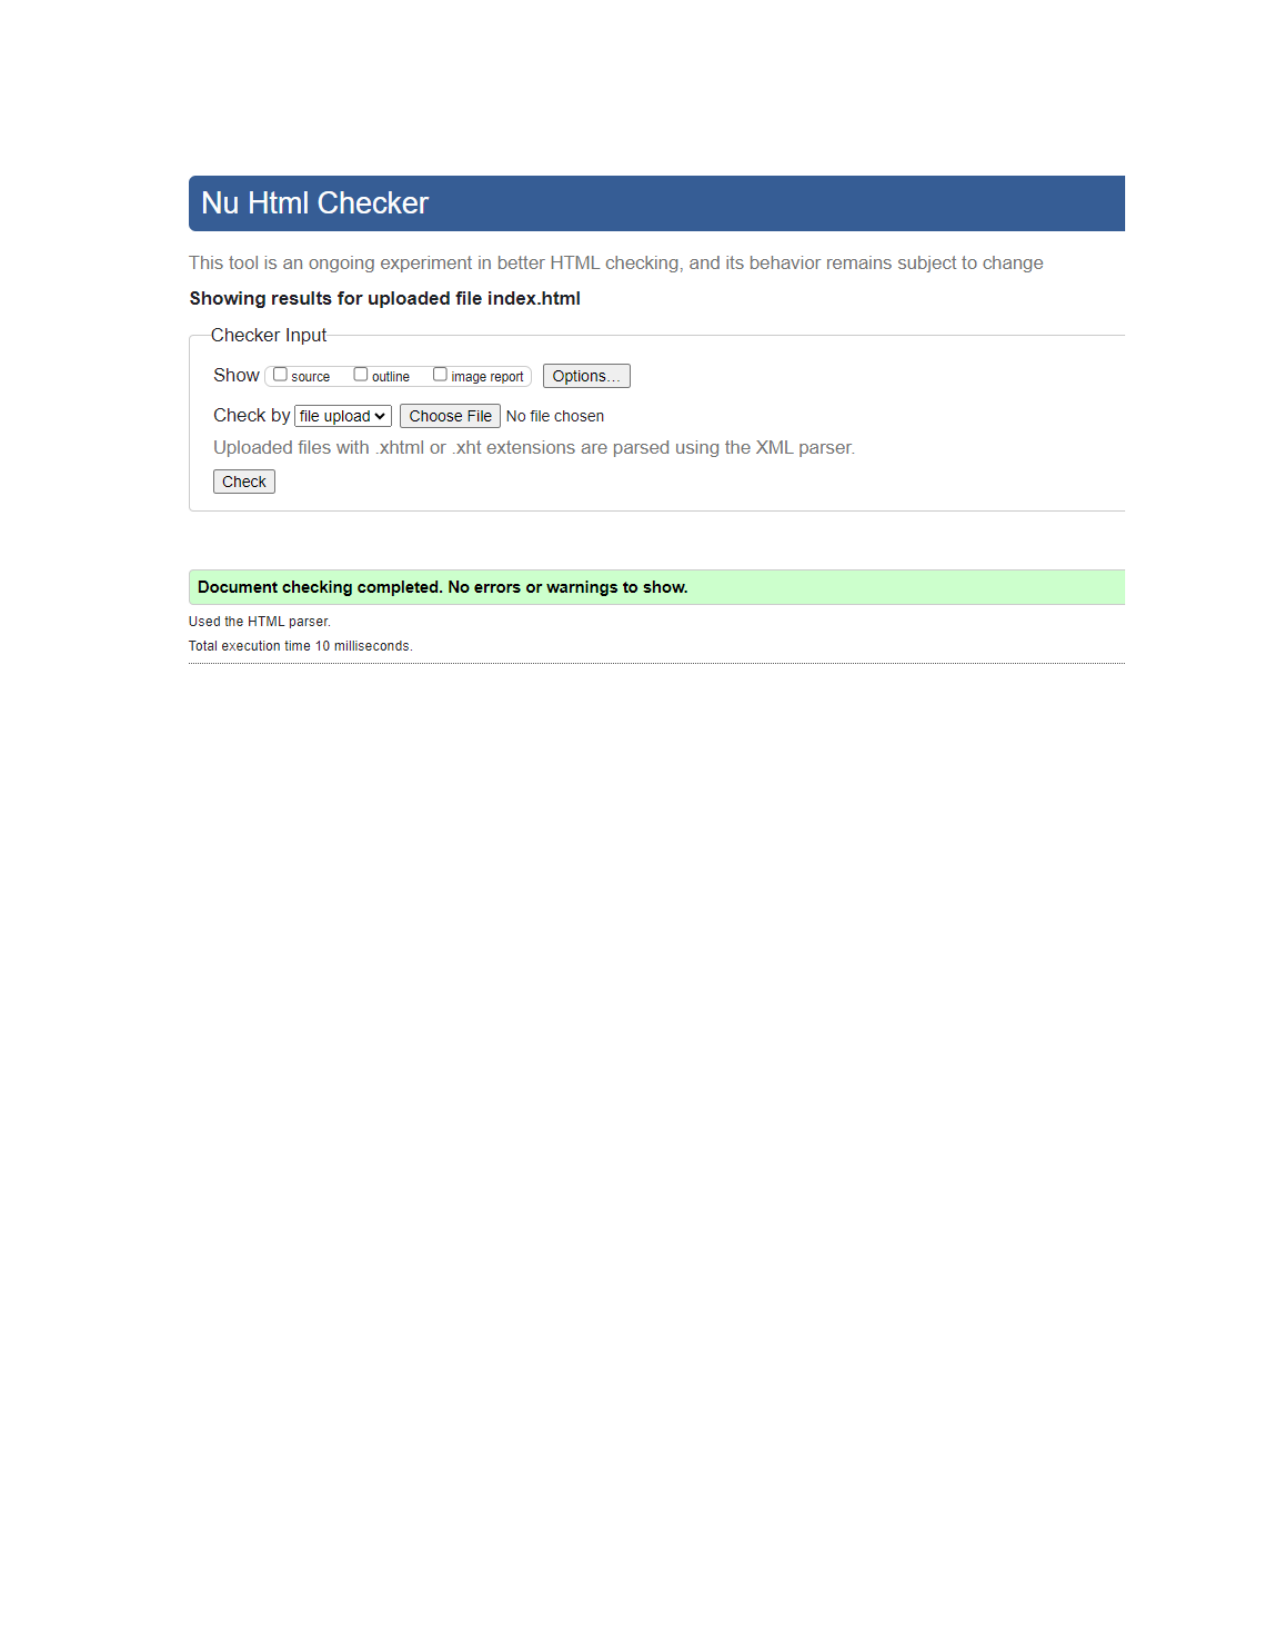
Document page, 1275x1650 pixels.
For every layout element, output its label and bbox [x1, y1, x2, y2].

picture [150, 150, 1125, 664]
